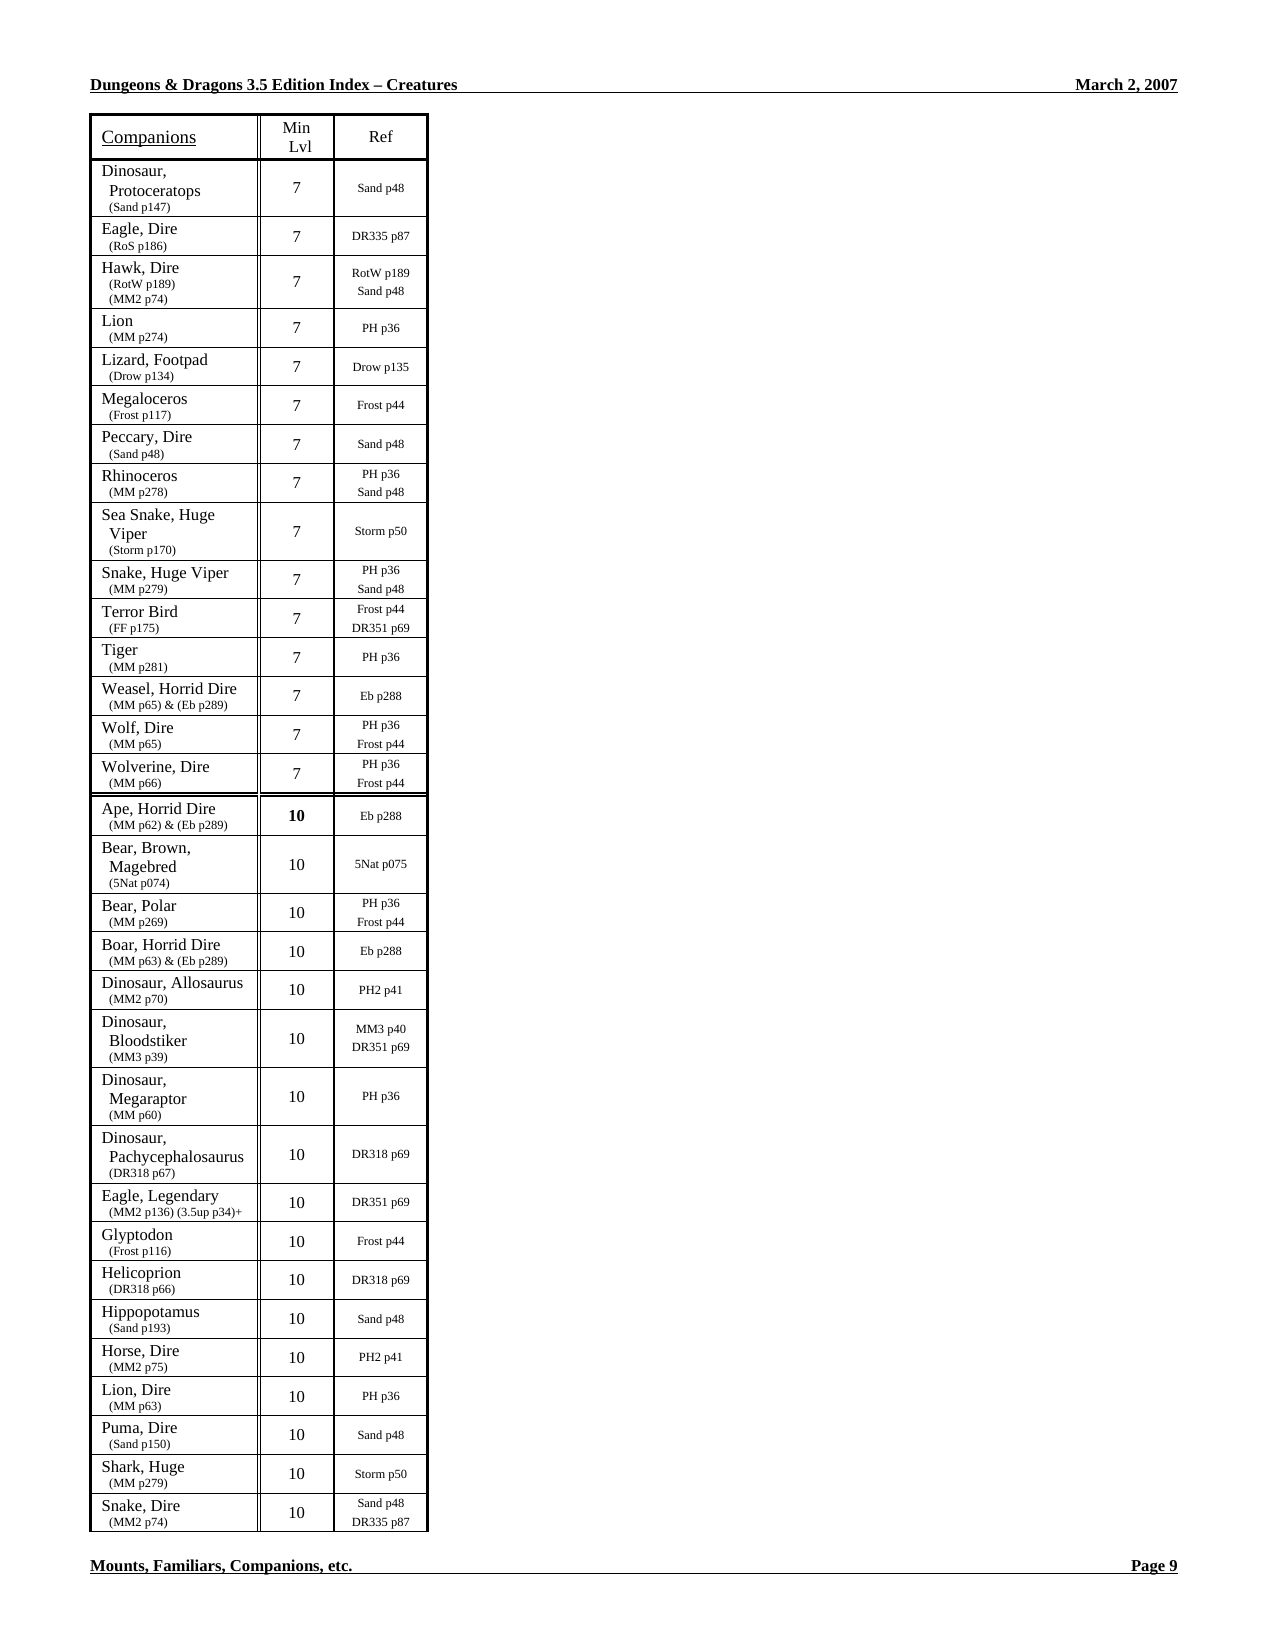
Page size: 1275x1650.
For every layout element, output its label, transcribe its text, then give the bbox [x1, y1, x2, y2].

table_cell Storm p50 [335, 503, 426, 559]
table_cell 7 [261, 677, 333, 714]
table_cell 10 [261, 1455, 333, 1492]
table_cell 7 [261, 464, 333, 502]
table_cell Lion, Dire (MM p63) [92, 1377, 257, 1415]
table_cell PH2 p41 [335, 1339, 426, 1376]
table_cell Snake, Huge Viper (MM p279) [92, 561, 257, 598]
table_cell Sand p48 [335, 161, 426, 216]
table_cell 10 [261, 971, 333, 1009]
table_cell Terror Bird (FF p175) [92, 599, 257, 637]
table_cell Dinosaur, Protoceratops (Sand p147) [92, 161, 257, 216]
table_cell Peccary, Dire (Sand p48) [92, 425, 257, 463]
table_cell Eagle, Legendary (MM2 p136) (3.5up p34)+ [92, 1184, 257, 1221]
table_cell 10 [261, 1068, 333, 1124]
table_cell Eb p288 [335, 797, 426, 834]
table_cell 10 [261, 1126, 333, 1182]
table_cell PH p36 Frost p44 [335, 894, 426, 931]
table_cell 10 [261, 1222, 333, 1260]
table_cell Hippopotamus (Sand p193) [92, 1300, 257, 1337]
table_cell Sand p48 [335, 425, 426, 463]
table_cell PH p36 [335, 638, 426, 676]
table_cell Bear, Brown, Magebred (5Nat p074) [92, 836, 257, 892]
table_cell PH2 p41 [335, 971, 426, 1009]
table_cell 7 [261, 638, 333, 676]
table_cell 10 [261, 1300, 333, 1337]
table_cell Eb p288 [335, 677, 426, 714]
table_cell Storm p50 [335, 1455, 426, 1492]
table_cell 7 [261, 425, 333, 463]
table_cell 7 [261, 561, 333, 598]
table_cell 5Nat p075 [335, 836, 426, 892]
table_cell Bear, Polar (MM p269) [92, 894, 257, 931]
table_cell DR318 p69 [335, 1261, 426, 1299]
table_cell Frost p44 [335, 1222, 426, 1260]
table_cell 10 [261, 1416, 333, 1454]
table_cell 10 [261, 797, 333, 834]
table_cell MM3 p40 DR351 p69 [335, 1010, 426, 1067]
table_cell Glyptodon (Frost p116) [92, 1222, 257, 1260]
table_header Min Lvl [261, 116, 333, 158]
table_cell Sea Snake, Huge Viper (Storm p170) [92, 503, 257, 559]
table_cell Frost p44 DR351 p69 [335, 599, 426, 637]
table_cell 10 [261, 894, 333, 931]
table_cell PH p36 Frost p44 [335, 716, 426, 753]
table_cell Snake, Dire (MM2 p74) [92, 1494, 257, 1531]
table_cell Weasel, Horrid Dire (MM p65) & (Eb p289) [92, 677, 257, 714]
table_cell Drow p135 [335, 348, 426, 385]
table_cell Horse, Dire (MM2 p75) [92, 1339, 257, 1376]
table_cell PH p36 Frost p44 [335, 754, 426, 792]
table_cell Ape, Horrid Dire (MM p62) & (Eb p289) [92, 797, 257, 834]
table_cell Dinosaur, Bloodstiker (MM3 p39) [92, 1010, 257, 1067]
table_cell Lizard, Footpad (Drow p134) [92, 348, 257, 385]
table_cell Eagle, Dire (RoS p186) [92, 217, 257, 255]
table_cell 10 [261, 836, 333, 892]
table_cell 7 [261, 348, 333, 385]
table_cell 7 [261, 754, 333, 792]
table_cell 7 [261, 386, 333, 424]
table_cell 10 [261, 1339, 333, 1376]
table_cell 7 [261, 716, 333, 753]
table_cell Boar, Horrid Dire (MM p63) & (Eb p289) [92, 932, 257, 970]
table_cell Eb p288 [335, 932, 426, 970]
table_cell Lion (MM p274) [92, 309, 257, 347]
table_cell 7 [261, 256, 333, 308]
table_cell DR335 p87 [335, 217, 426, 255]
table_cell Megaloceros (Frost p117) [92, 386, 257, 424]
table_cell Shark, Huge (MM p279) [92, 1455, 257, 1492]
table_cell Wolf, Dire (MM p65) [92, 716, 257, 753]
table_cell Dinosaur, Allosaurus (MM2 p70) [92, 971, 257, 1009]
table_cell 10 [261, 1010, 333, 1067]
table_cell PH p36 [335, 1068, 426, 1124]
table_cell DR318 p69 [335, 1126, 426, 1182]
table_cell Hawk, Dire (RotW p189) (MM2 p74) [92, 256, 257, 308]
table_cell Dinosaur, Pachycephalosaurus (DR318 p67) [92, 1126, 257, 1182]
table_cell Sand p48 [335, 1416, 426, 1454]
table_cell PH p36 [335, 1377, 426, 1415]
table_cell PH p36 Sand p48 [335, 464, 426, 502]
table_cell RotW p189 Sand p48 [335, 256, 426, 308]
table_cell Rhinoceros (MM p278) [92, 464, 257, 502]
table_cell PH p36 Sand p48 [335, 561, 426, 598]
table_cell Sand p48 DR335 p87 [335, 1494, 426, 1531]
table_cell PH p36 [335, 309, 426, 347]
table_cell Puma, Dire (Sand p150) [92, 1416, 257, 1454]
table_header Ref [335, 116, 426, 158]
table_cell 10 [261, 1377, 333, 1415]
table_cell 10 [261, 1494, 333, 1531]
table_cell 7 [261, 161, 333, 216]
table_cell 7 [261, 599, 333, 637]
table_cell Frost p44 [335, 386, 426, 424]
table_cell 10 [261, 1184, 333, 1221]
table_cell 10 [261, 932, 333, 970]
table_cell 7 [261, 309, 333, 347]
table_cell Tiger (MM p281) [92, 638, 257, 676]
table_cell Sand p48 [335, 1300, 426, 1337]
table_header Companions [92, 116, 257, 158]
table_cell 7 [261, 217, 333, 255]
table_cell Dinosaur, Megaraptor (MM p60) [92, 1068, 257, 1124]
table_cell Wolverine, Dire (MM p66) [92, 754, 257, 792]
table_cell 10 [261, 1261, 333, 1299]
table_cell DR351 p69 [335, 1184, 426, 1221]
table_cell 7 [261, 503, 333, 559]
table_cell Helicoprion (DR318 p66) [92, 1261, 257, 1299]
